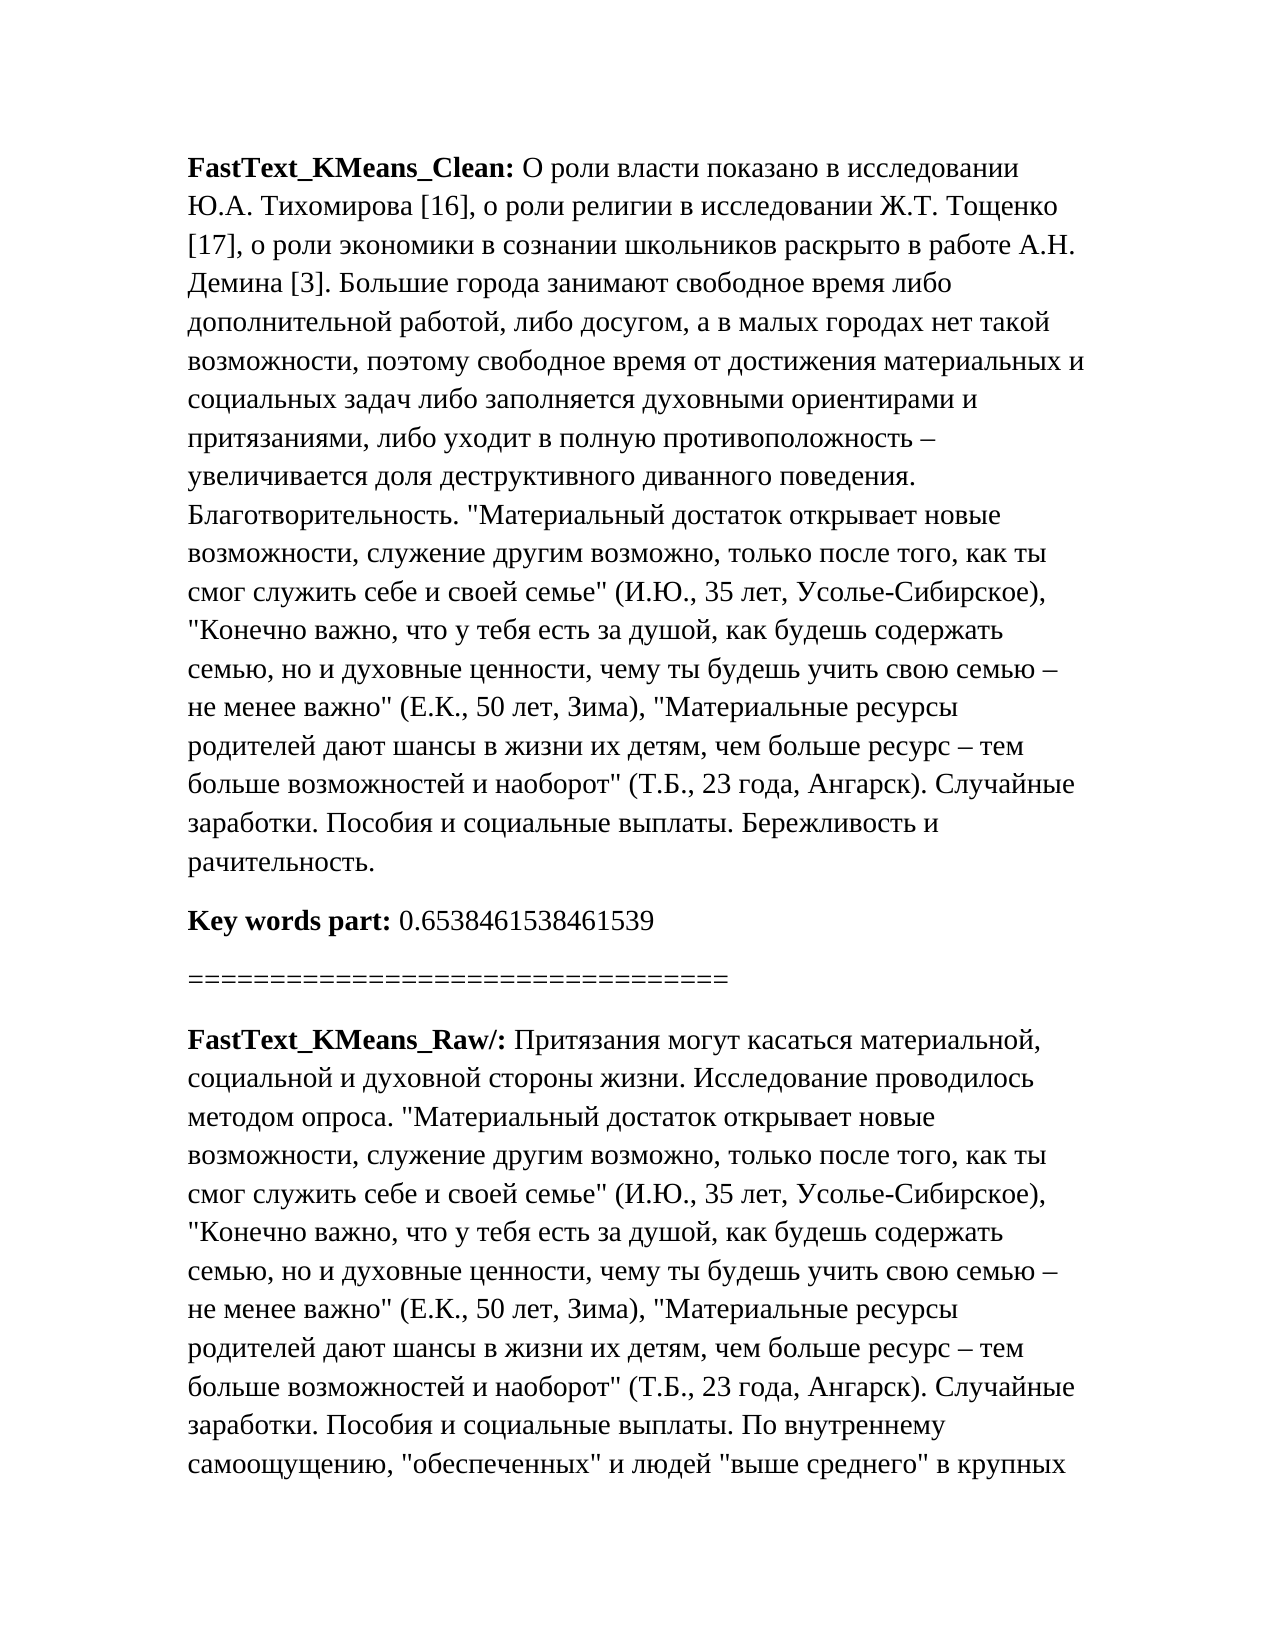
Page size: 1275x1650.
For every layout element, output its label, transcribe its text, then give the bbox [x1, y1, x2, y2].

text Key words part: 0.6538461538461539 [187, 903, 1087, 937]
text ================================= [187, 962, 1087, 996]
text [187, 1022, 1087, 1479]
text FastText_KMeans_Clean: О роли власти показано в исследовании Ю.А. Тихомирова [16], о роли религии в исследовании Ж.Т. Тощенко [17], о роли экономики в сознании школьников раскрыто в работе А.Н. Демина [3]. Большие города занимают свободное время либо дополнительной работой, либо досугом, а в малых городах нет такой возможности, поэтому свободное время от достижения материальных и социальных задач либо заполняется духовными ориентирами и притязаниями, либо уходит в полную противоположность – увеличивается доля деструктивного диванного поведения. Благотворительность. "Материальный достаток открывает новые возможности, служение другим возможно, только после того, как ты смог служить себе и своей семье" (И.Ю., 35 лет, Усолье-Сибирское), "Конечно важно, что у тебя есть за душой, как будешь содержать семью, но и духовные ценности, чему ты будешь учить свою семью – не менее важно" (Е.К., 50 лет, Зима), "Материальные ресурсы родителей дают шансы в жизни их детям, чем больше ресурс – тем больше возможностей и наоборот" (Т.Б., 23 года, Ангарск). Случайные заработки. Пособия и социальные выплаты. Бережливость и рачительность. [187, 150, 1087, 877]
